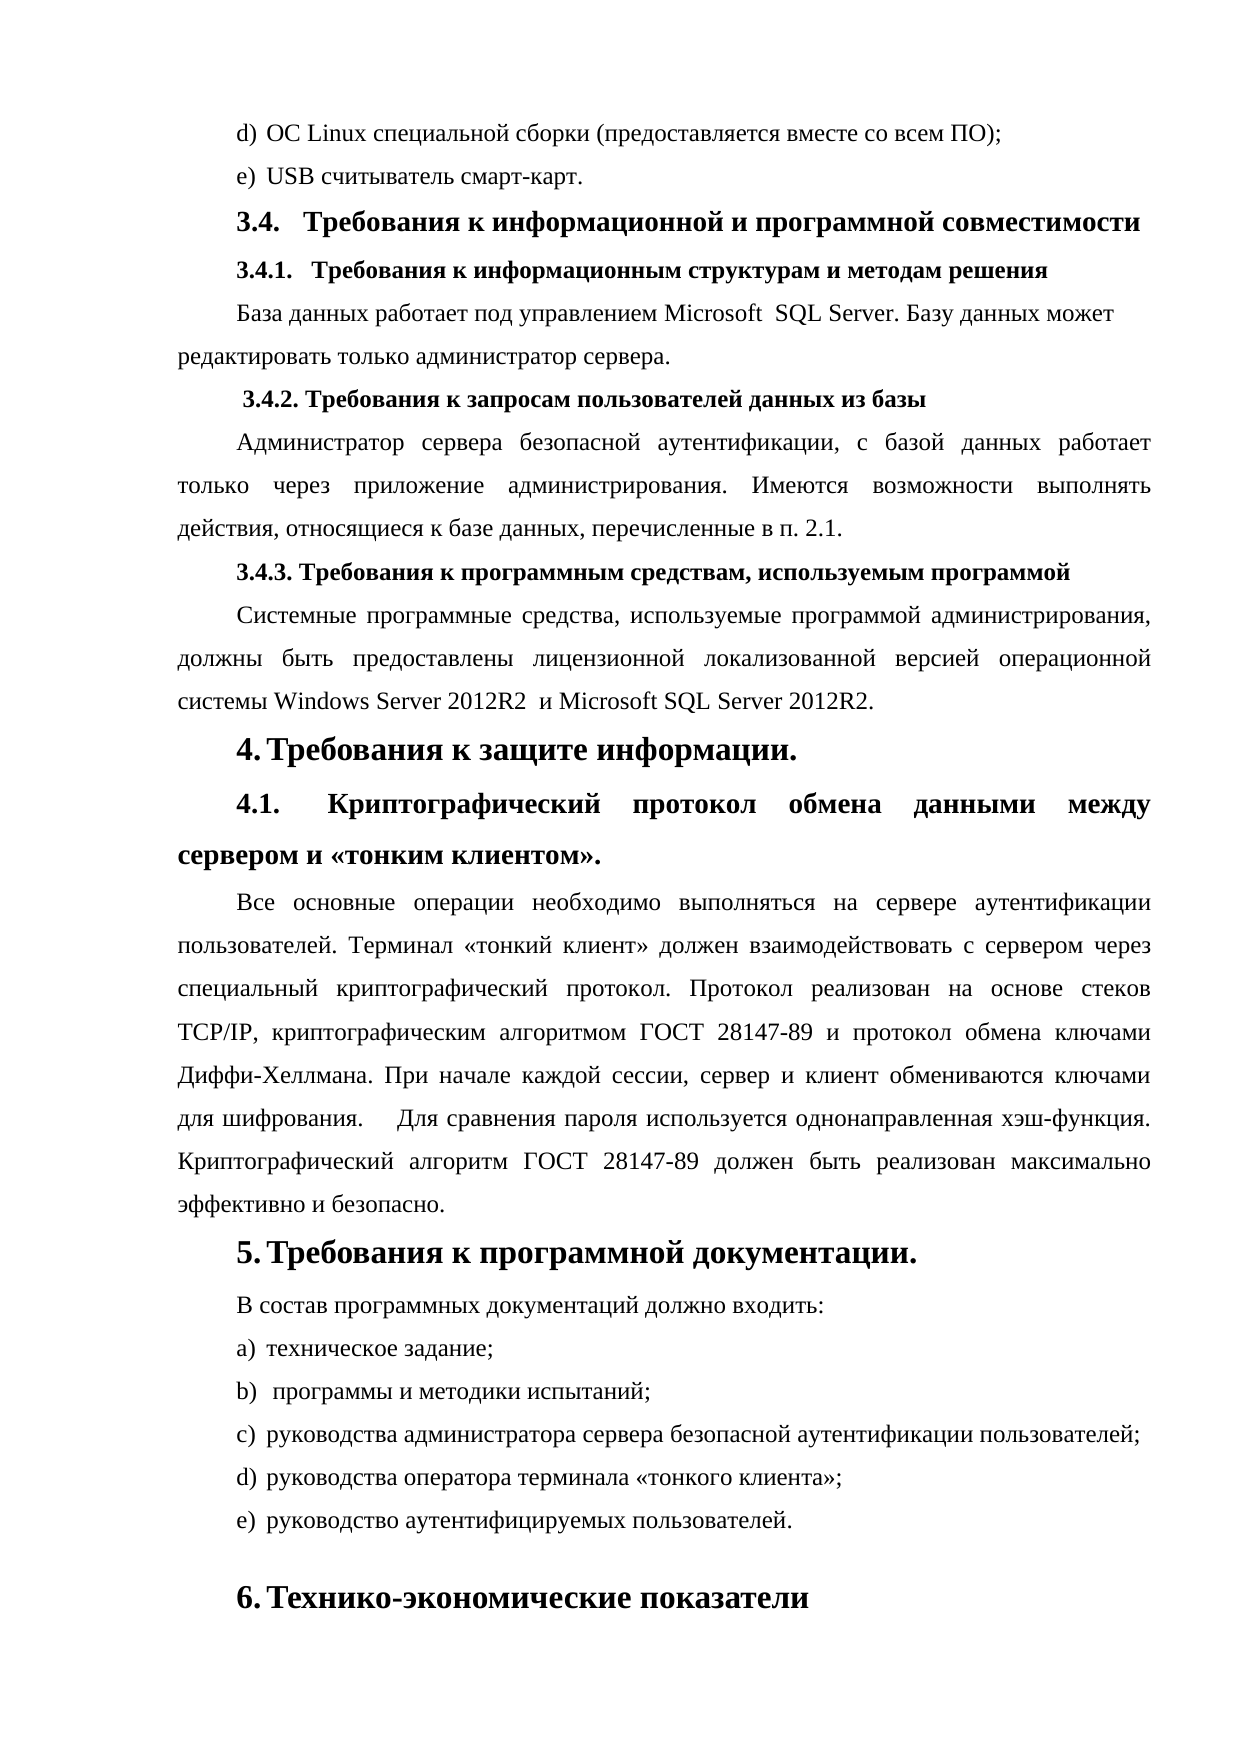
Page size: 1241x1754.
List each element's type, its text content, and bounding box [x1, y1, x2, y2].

subtitle Требования к программной документации. [177, 1232, 1152, 1271]
text Все основные операции необходимо выполняться на сервере аутентификации пользователей. Терминал «тонкий клиент» должен взаимодействовать с сервером через специальный криптографический протокол. Протокол реализован на основе стеков TCP/IP, криптографическим алгоритмом ГОСТ 28147-89 и протокол обмена ключами Диффи-Xеллмана. При начале каждой сессии, сервер и клиент обмениваются ключами для шифрования. Для сравнения пароля используется однонаправленная хэш-функция. Криптографический алгоритм ГОСТ 28147-89 должен быть реализован максимально эффективно и безопасно. [177, 887, 1152, 1218]
list ОС Linux специальной сборки (предоставляется вместе со всем ПО); [177, 118, 1152, 147]
text 3.4.3. Требования к программным средствам, используемым программой [177, 557, 1152, 585]
list техническое задание; [177, 1333, 1152, 1362]
text В состав программных документаций должно входить: [236, 1290, 1152, 1318]
subtitle Технико-экономические показатели [177, 1577, 1152, 1616]
list руководство аутентифицируемых пользователей. [177, 1505, 1152, 1534]
list руководства администратора сервера безопасной аутентификации пользователей; [177, 1419, 1152, 1448]
subtitle 3.4.2. Требования к запросам пользователей данных из базы [177, 384, 1152, 413]
list USB считыватель смарт-карт. [177, 161, 1152, 190]
subtitle Требования к защите информации. [177, 729, 1152, 767]
subtitle Требования к информационной и программной совместимости [177, 204, 1152, 238]
subtitle Криптографический протокол обмена данными между сервером и «тонким клиентом». [177, 787, 1152, 870]
text Системные программные средства, используемые программой администрирования, должны быть предоставлены лицензионной локализованной версией операционной системы Windows Server 2012R2 и Microsoft SQL Server 2012R2. [177, 600, 1152, 715]
list руководства оператора терминала «тонкого клиента»; [177, 1462, 1152, 1491]
text База данных работает под управлением Microsoft SQL Server. Базу данных может редактировать только администратор сервера. [177, 298, 1152, 370]
text Администратор сервера безопасной аутентификации, с базой данных работает только через приложение администрирования. Имеются возможности выполнять действия, относящиеся к базе данных, перечисленные в п. 2.1. [177, 427, 1152, 542]
subtitle 3.4.1. Требования к информационным структурам и методам решения [177, 255, 1152, 283]
list программы и методики испытаний; [177, 1376, 1152, 1405]
